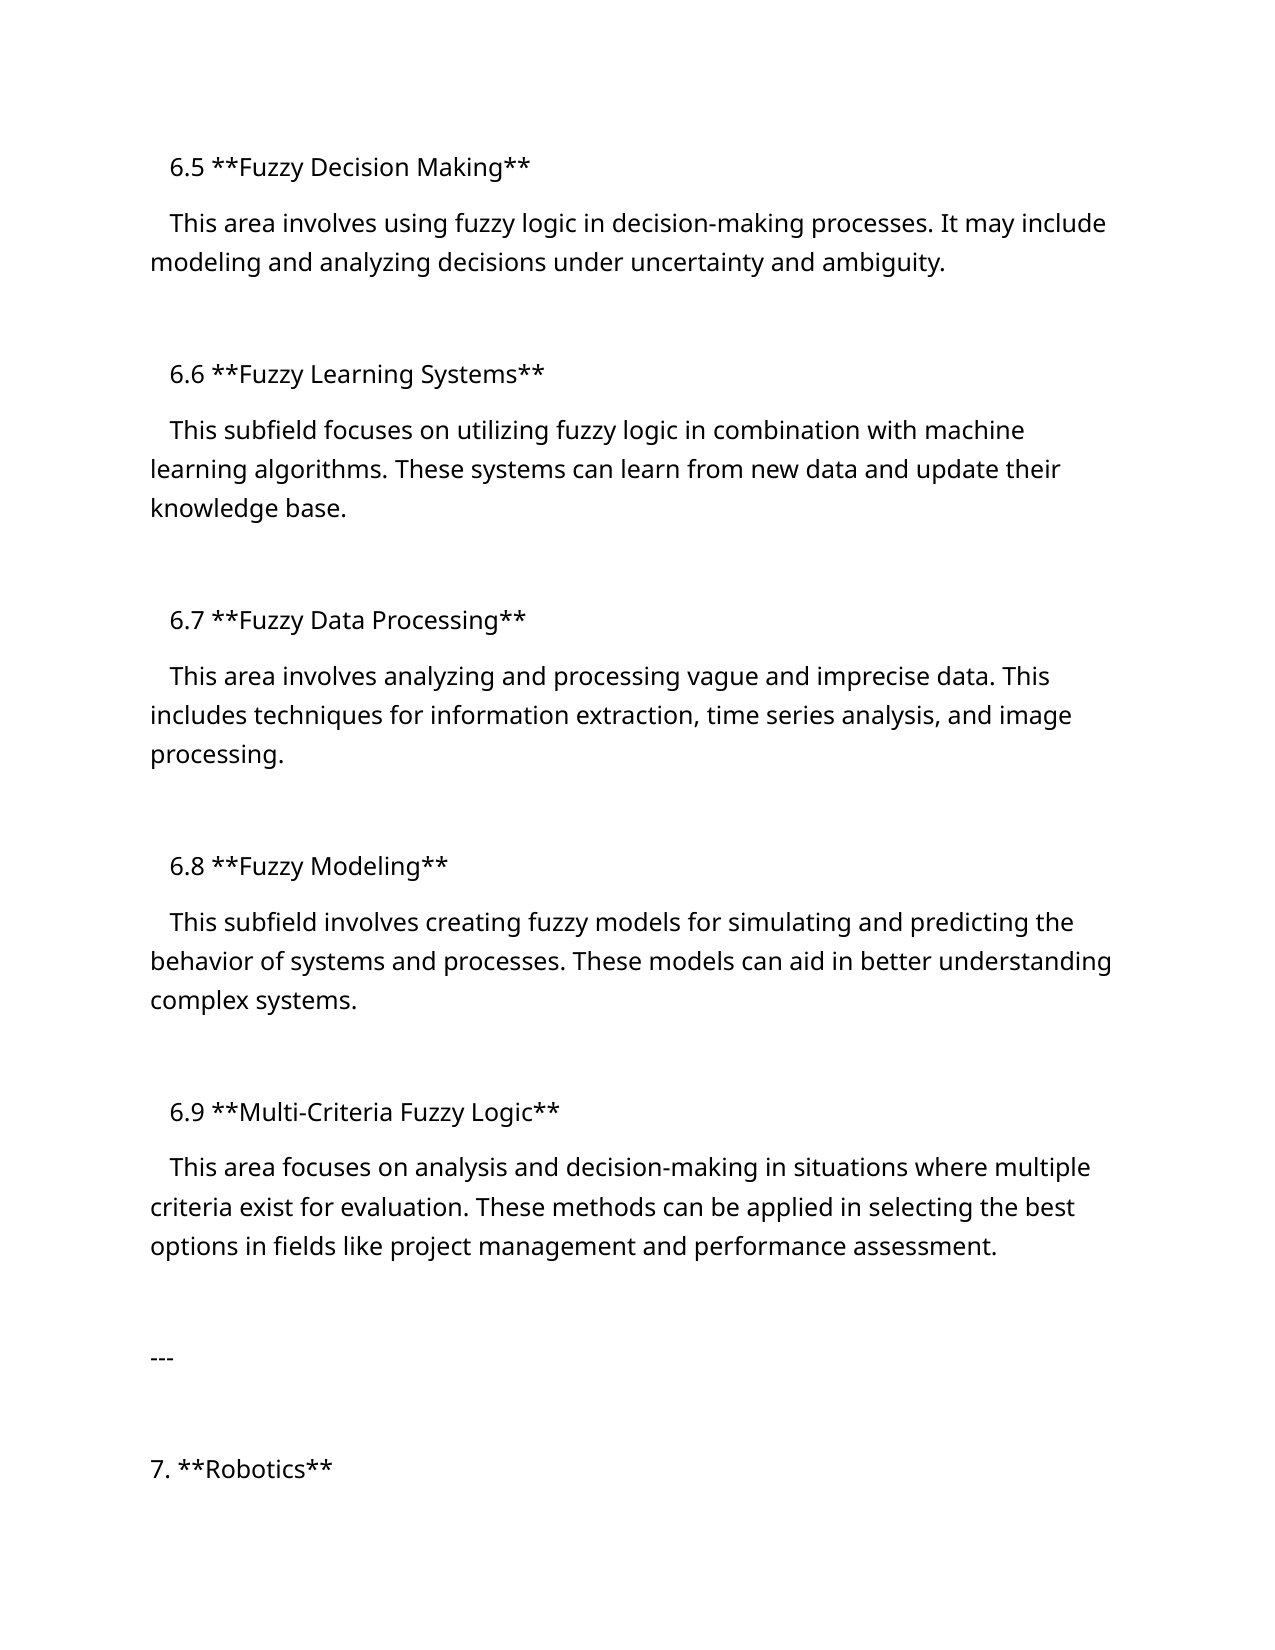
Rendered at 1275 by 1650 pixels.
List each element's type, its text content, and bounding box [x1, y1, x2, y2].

text This area involves analyzing and processing vague and imprecise data. This includes techniques for information extraction, time series analysis, and image processing. [150, 658, 1125, 771]
text This area focuses on analysis and decision-making in situations where multiple criteria exist for evaluation. These methods can be applied in selecting the best options in fields like project management and performance assessment. [150, 1150, 1125, 1262]
text This subfield focuses on utilizing fuzzy logic in combination with machine learning algorithms. These systems can learn from new data and update their knowledge base. [150, 412, 1125, 525]
text 6.6 **Fuzzy Learning Systems** [150, 357, 1125, 391]
text 6.9 **Multi-Criteria Fuzzy Logic** [150, 1094, 1125, 1128]
text 6.5 **Fuzzy Decision Making** [150, 150, 1125, 184]
text 6.8 **Fuzzy Modeling** [150, 848, 1125, 882]
text --- [150, 1340, 1125, 1374]
text 7. **Robotics** [150, 1452, 1125, 1486]
text This subfield involves creating fuzzy models for simulating and predicting the behavior of systems and processes. These models can aid in better understanding complex systems. [150, 904, 1125, 1017]
text 6.7 **Fuzzy Data Processing** [150, 602, 1125, 637]
text This area involves using fuzzy logic in decision-making processes. It may include modeling and analyzing decisions under uncertainty and ambiguity. [150, 206, 1125, 279]
